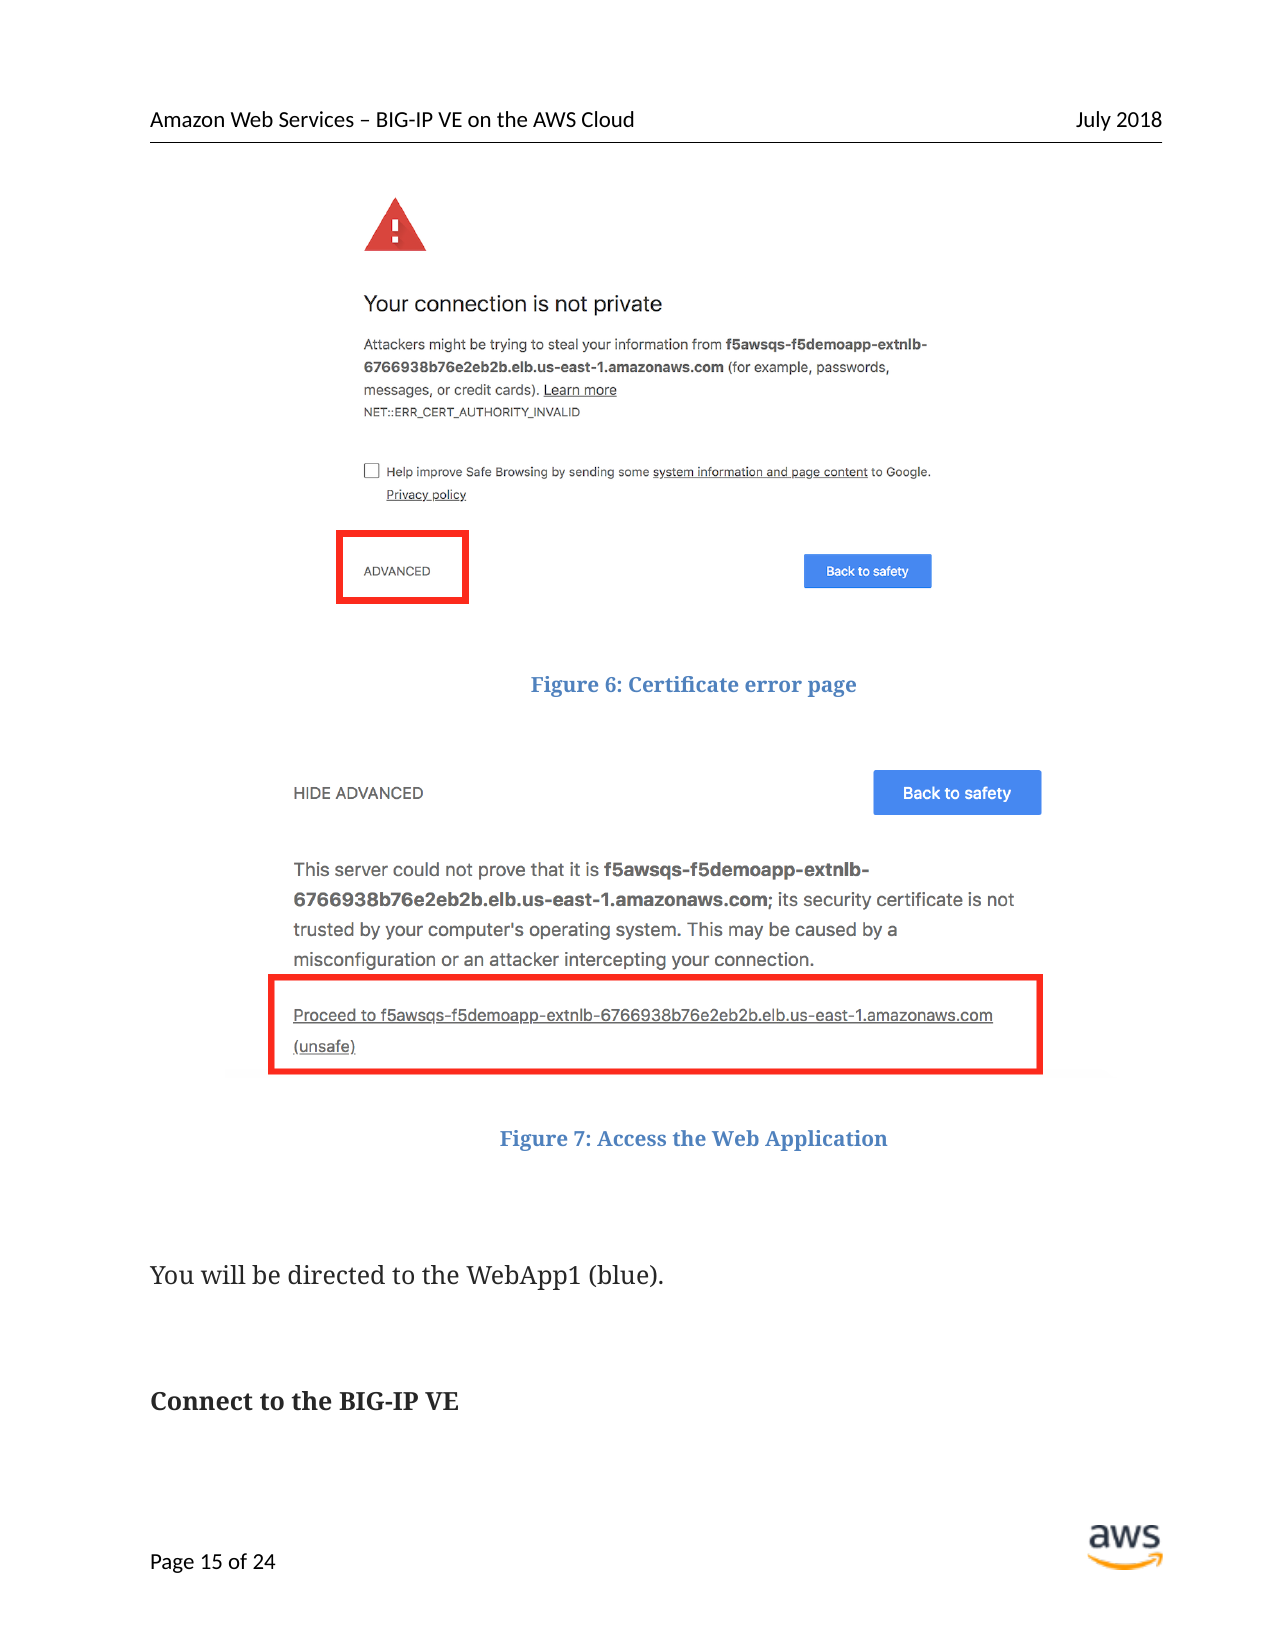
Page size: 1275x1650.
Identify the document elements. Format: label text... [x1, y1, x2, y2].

picture [1087, 1525, 1163, 1570]
picture [307, 171, 1006, 636]
text Figure 7: Access the Web Application [225, 1119, 1162, 1153]
text Connect to the BIG-IP VE [150, 1384, 1162, 1418]
text Figure 6: Certificate error page [225, 665, 1162, 698]
picture [225, 740, 1121, 1078]
text You will be directed to the WebApp1 (blue). [150, 1257, 1162, 1292]
